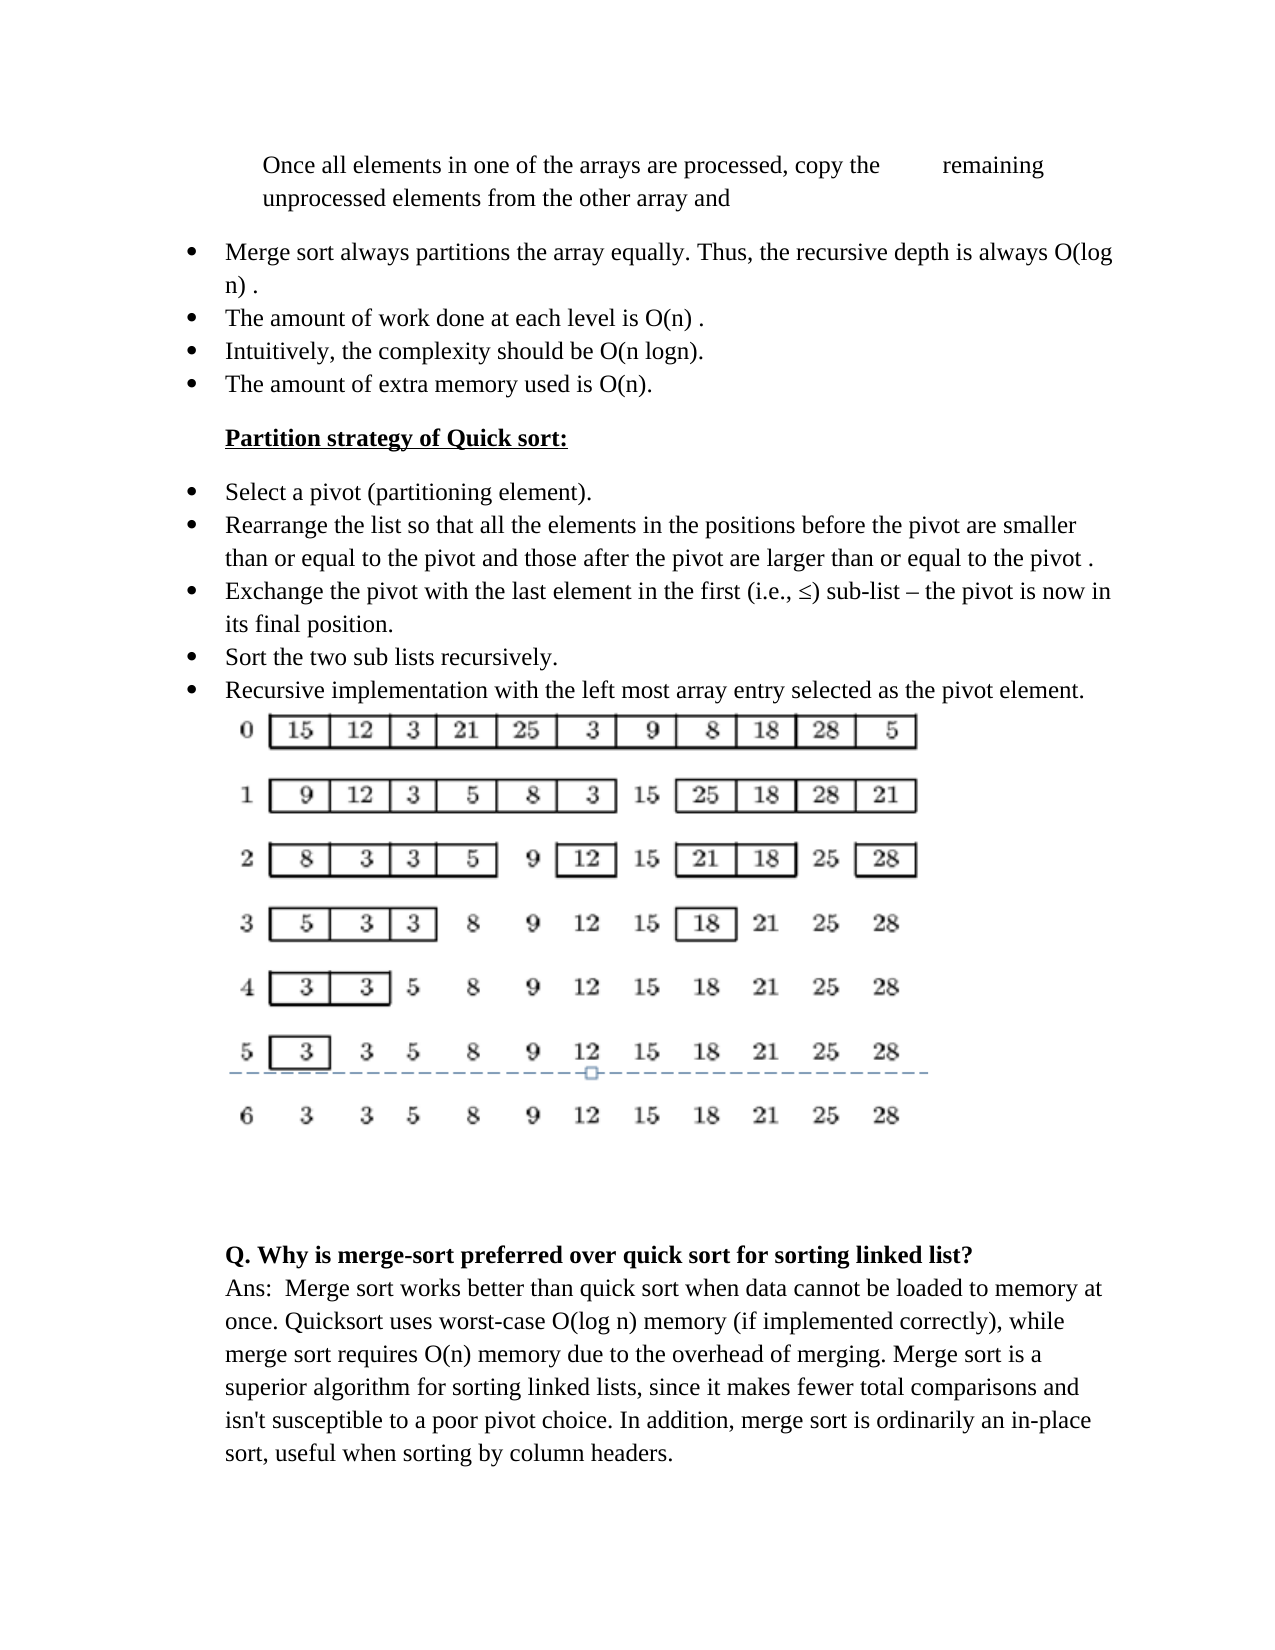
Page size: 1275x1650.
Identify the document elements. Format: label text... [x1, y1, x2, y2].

list Select a pivot (partitioning element). [187, 477, 1125, 505]
list Intuitively, the complexity should be O(n logn). [187, 336, 1125, 365]
list Merge sort always partitions the array equally. Thus, the recursive depth is always O(log n) . [187, 237, 1125, 299]
list The amount of work done at each level is O(n) . [187, 303, 1125, 332]
list Recursive implementation with the left most array entry selected as the pivot element. [187, 675, 1125, 703]
list Exchange the pivot with the last element in the first (i.e., ≤) sub-list – the pivot is now in its final position. [187, 576, 1125, 637]
text Partition strategy of Quick sort: [150, 423, 1125, 452]
list Sort the two sub lists recursively. [187, 642, 1125, 671]
picture [225, 707, 929, 1129]
list Rearrange the list so that all the elements in the positions before the pivot are smaller than or equal to the pivot and those after the pivot are larger than or equal to the pivot . [187, 510, 1125, 571]
list Q. Why is merge-sort preferred over quick sort for sorting linked list? [225, 1240, 1125, 1269]
text Once all elements in one of the arrays are processed, copy the remaining unprocessed elements from the other array and [262, 150, 1125, 212]
list The amount of extra memory used is O(n). [187, 369, 1125, 398]
list Ans: Merge sort works better than quick sort when data cannot be loaded to memory at once. Quicksort uses worst-case O(log n) memory (if implemented correctly), while merge sort requires O(n) memory due to the overhead of merging. Merge sort is a superior algorithm for sorting linked lists, since it makes fewer total comparisons and isn't susceptible to a poor pivot choice. In addition, merge sort is ordinarily an in-place sort, useful when sorting by column headers. [225, 1273, 1125, 1467]
